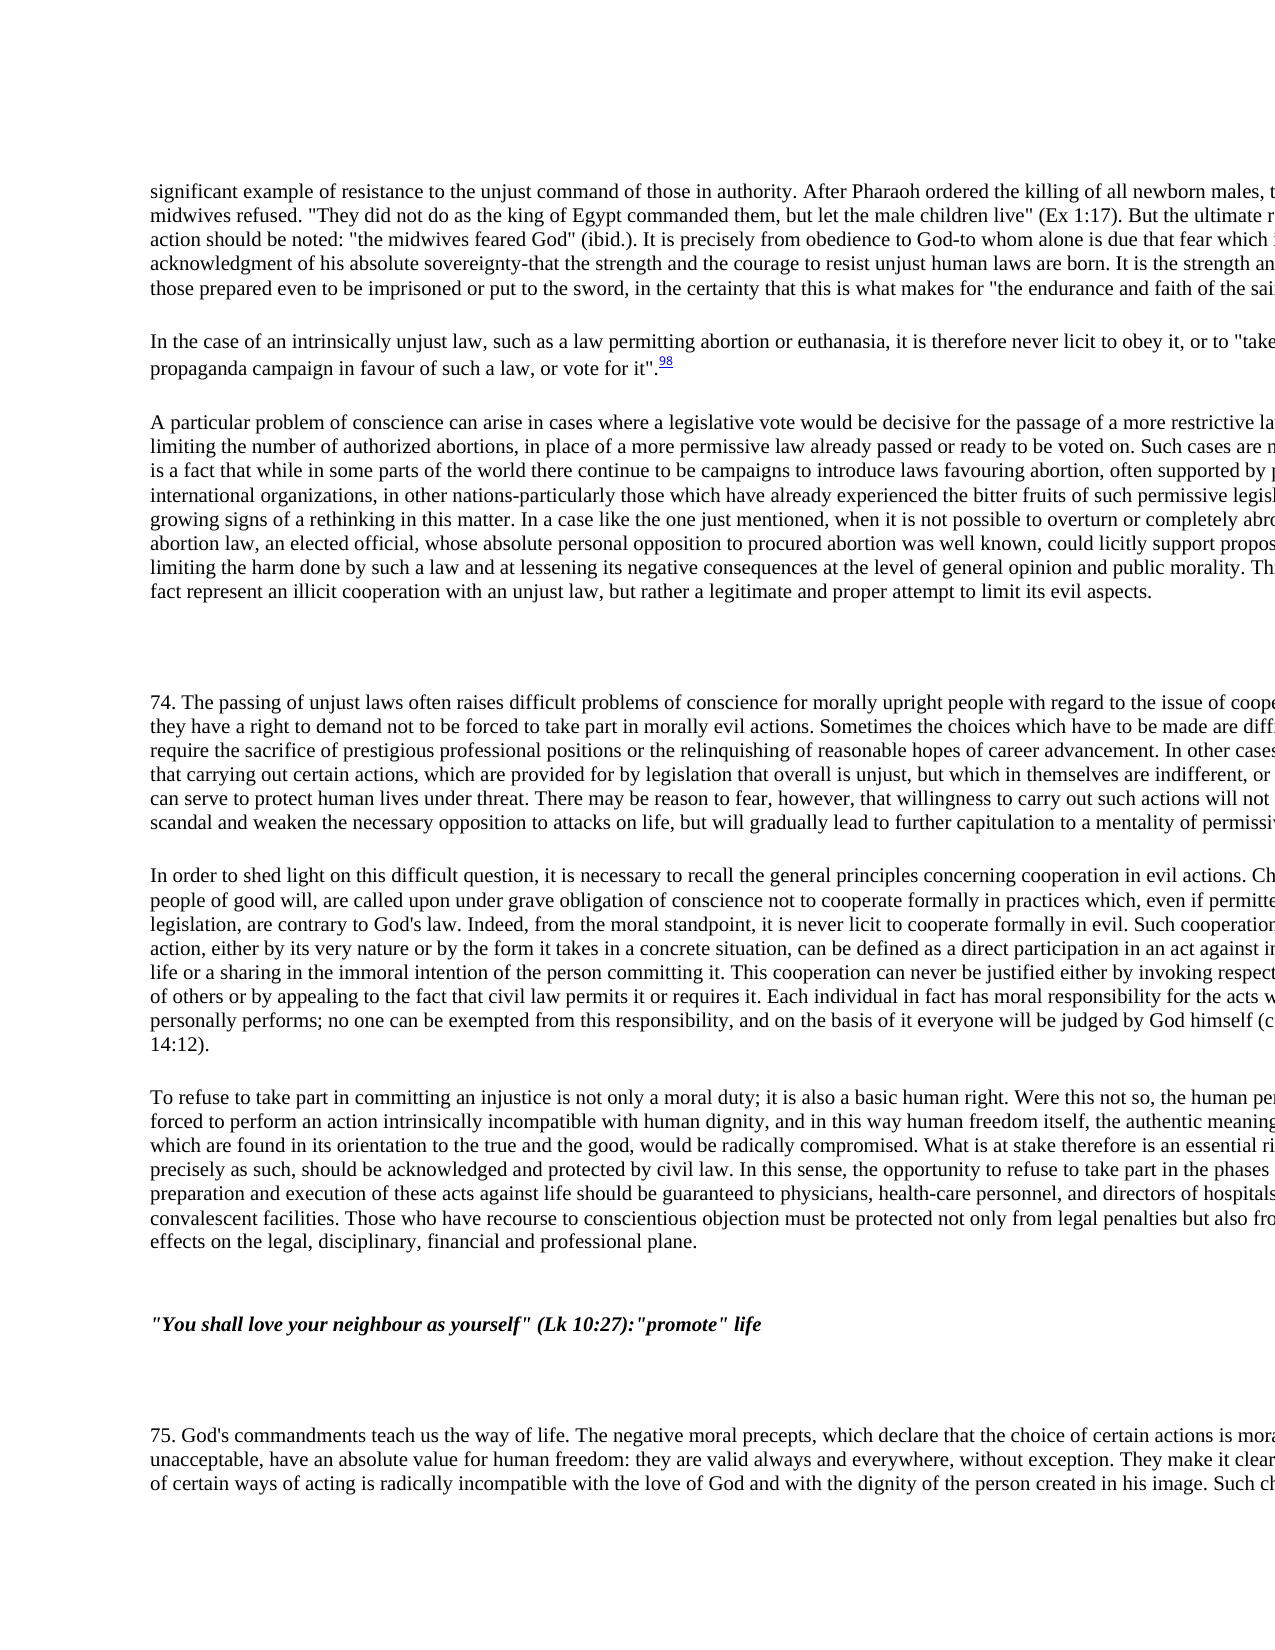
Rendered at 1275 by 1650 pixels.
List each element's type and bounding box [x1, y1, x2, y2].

table_header [150, 150, 1275, 1311]
table_header [150, 1311, 1275, 1495]
